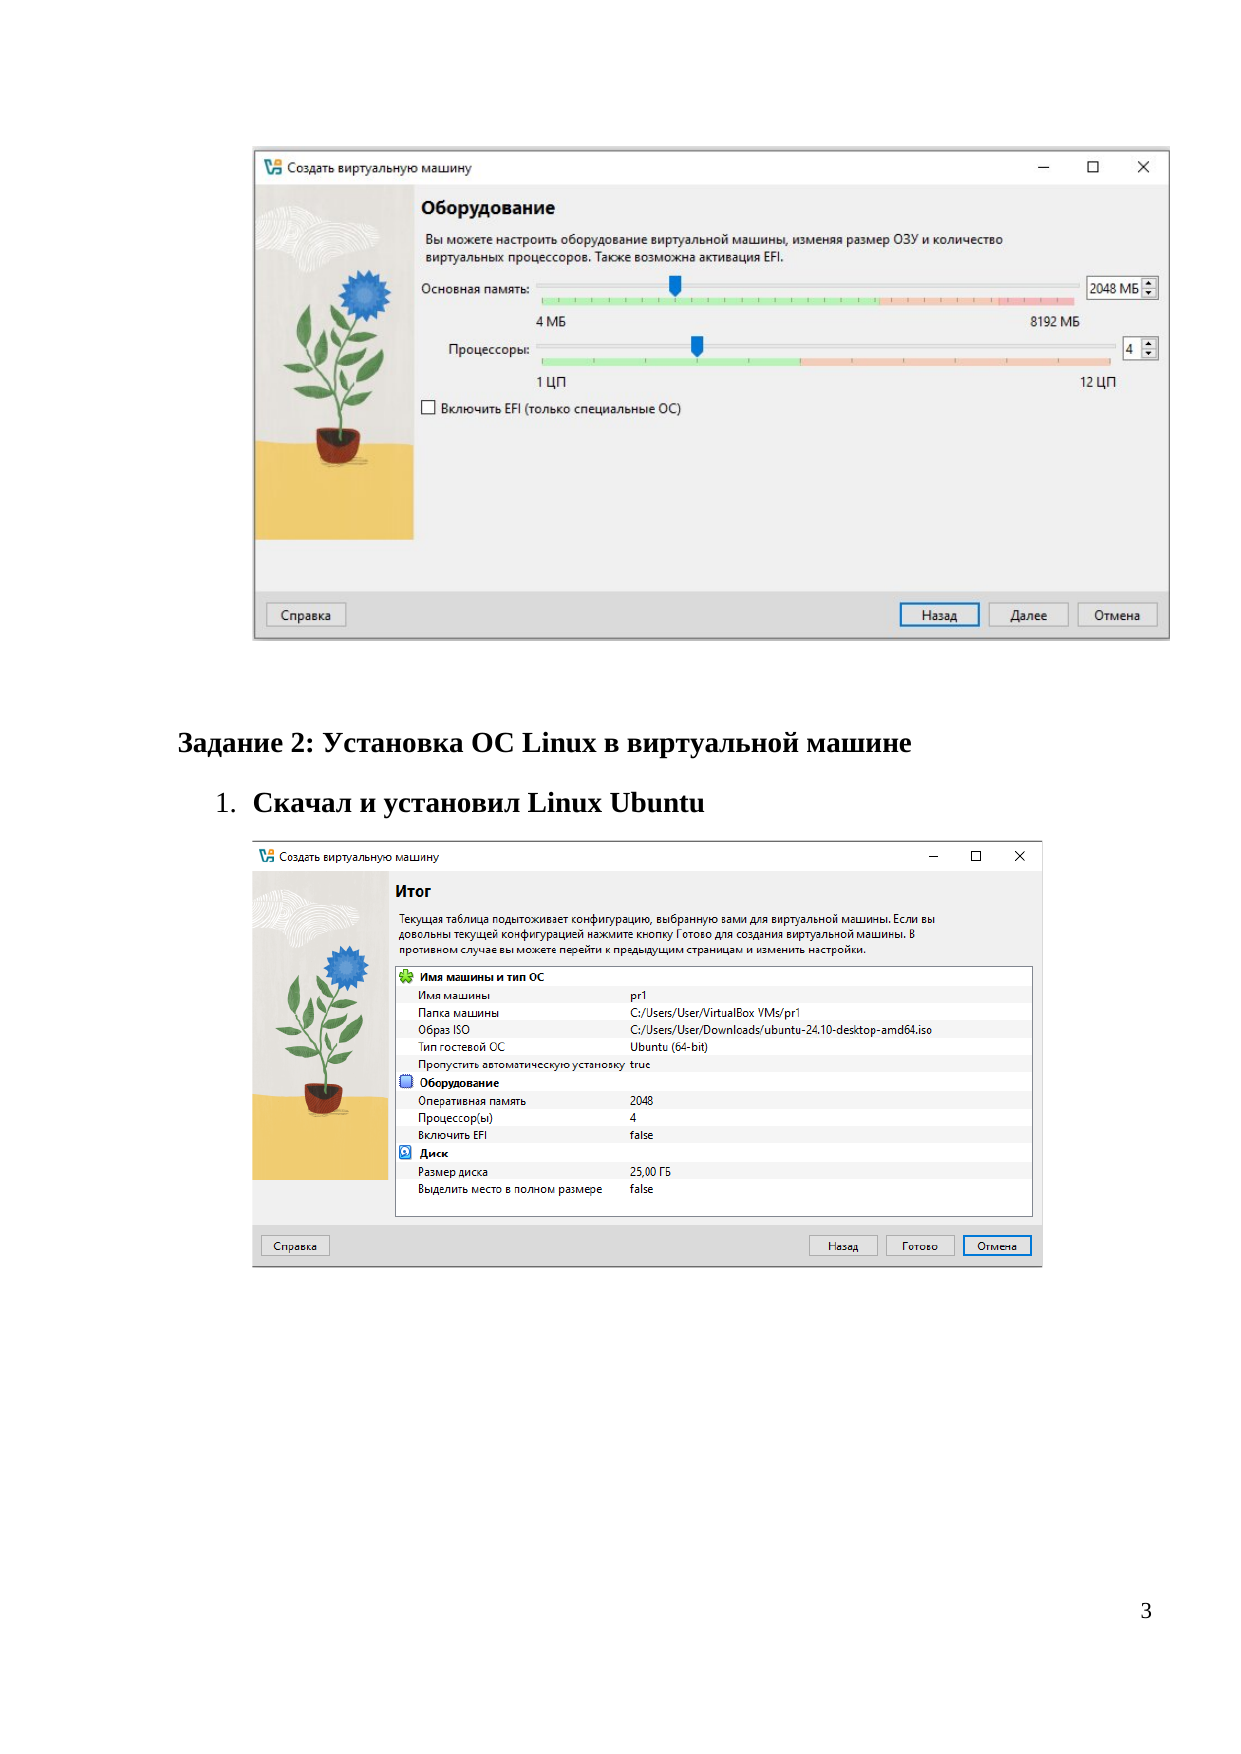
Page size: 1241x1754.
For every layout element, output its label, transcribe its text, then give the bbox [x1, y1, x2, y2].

picture [252, 840, 1043, 1268]
text Задание 2: Установка ОС Linux в виртуальной машине [177, 725, 1152, 759]
picture [252, 146, 1170, 641]
list Скачал и установил Linux Ubuntu [215, 785, 1152, 818]
